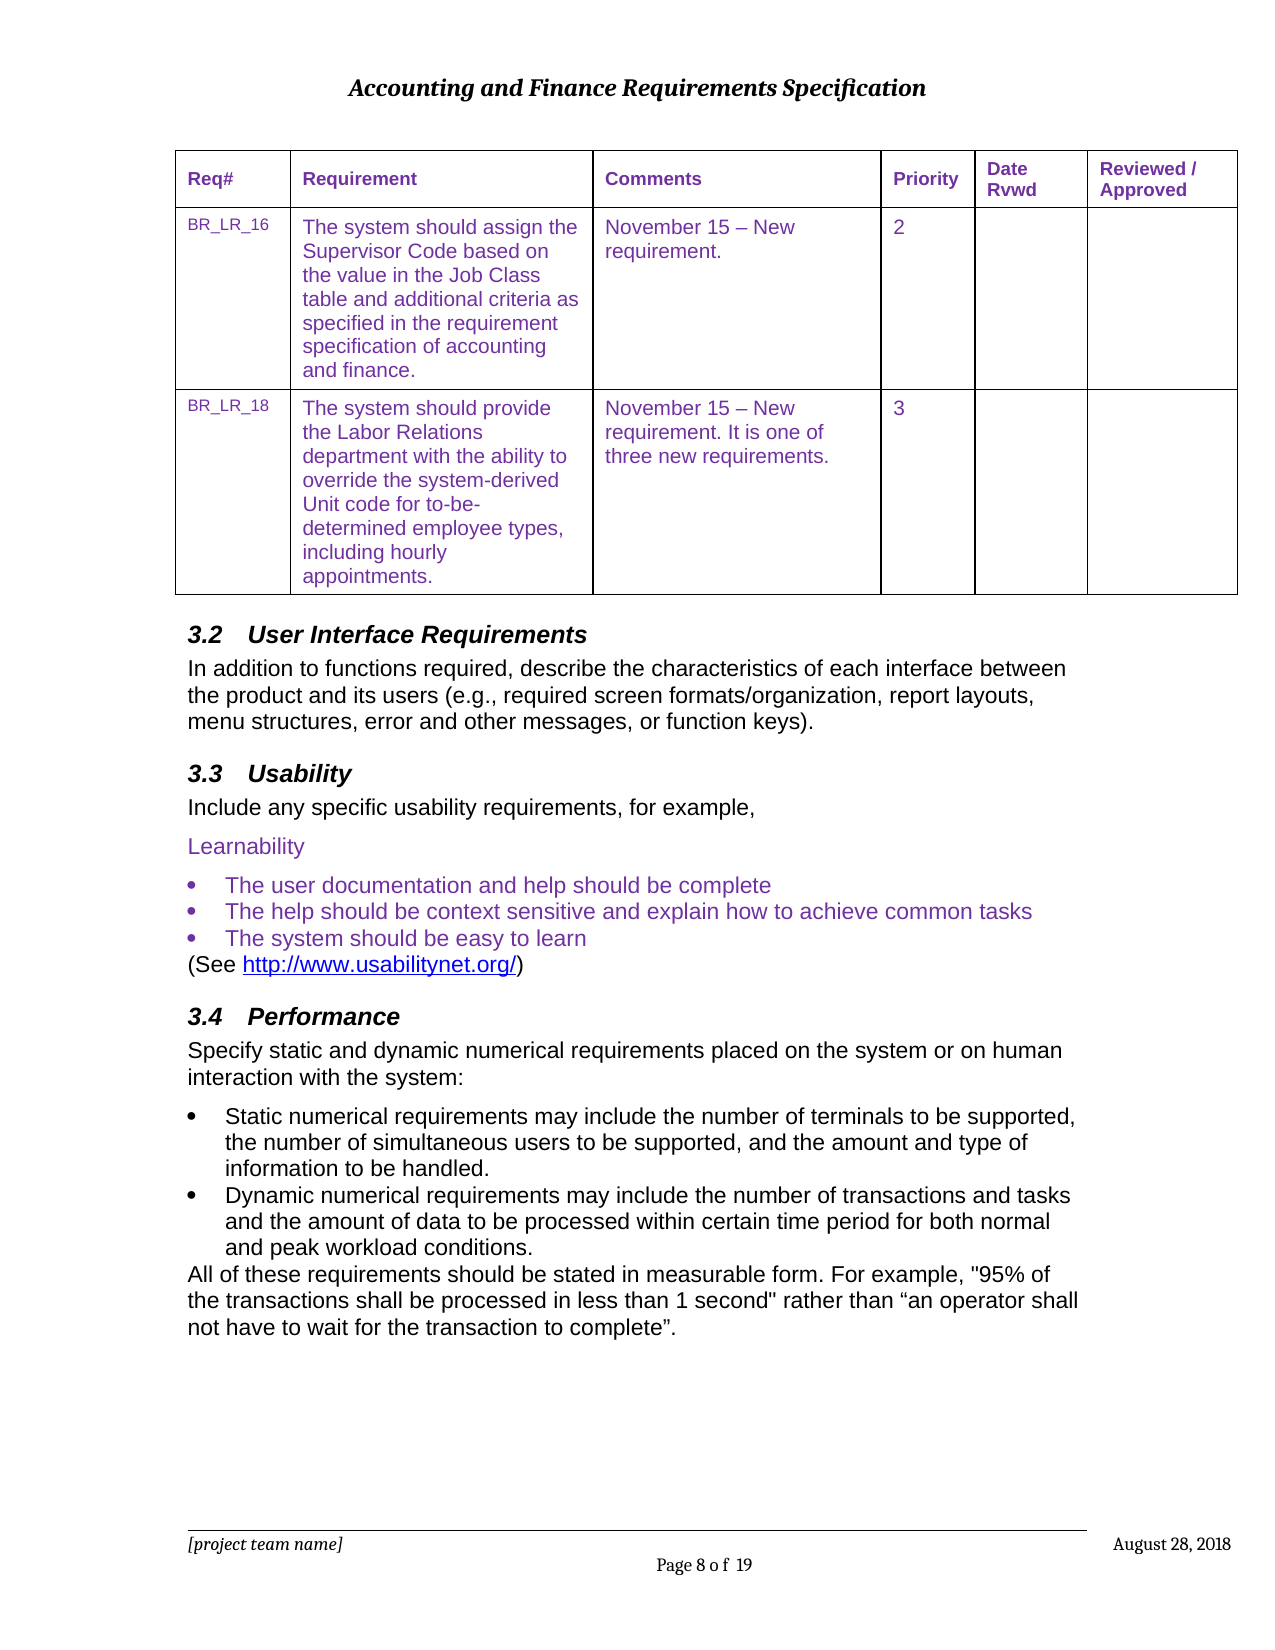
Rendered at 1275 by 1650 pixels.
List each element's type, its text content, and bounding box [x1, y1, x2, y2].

table_cell November 15 – New requirement. It is one of three new requirements. [594, 390, 880, 594]
table_cell [976, 390, 1087, 594]
table_cell The system should assign the Supervisor Code based on the value in the Job Class table and additional criteria as specified in the requirement specification of accounting and finance. [291, 208, 592, 388]
table_cell BR_LR_18 [176, 390, 290, 594]
list The system should be easy to learn [187, 925, 1087, 951]
list The help should be context sensitive and explain how to achieve common tasks [187, 898, 1087, 925]
table_cell [1088, 390, 1237, 594]
table_header Requirement [291, 151, 592, 207]
subtitle User Interface Requirements [187, 620, 1087, 649]
text Include any specific usability requirements, for example, [187, 794, 1087, 821]
table_header Reviewed / Approved [1088, 151, 1237, 207]
table_cell [976, 208, 1087, 388]
table_cell BR_LR_16 [176, 208, 290, 388]
table_cell [1088, 208, 1237, 388]
subtitle Usability [187, 759, 1087, 788]
table_header Date Rvwd [976, 151, 1087, 207]
table_cell 2 [882, 208, 974, 388]
text Specify static and dynamic numerical requirements placed on the system or on human interaction with the system: [187, 1037, 1087, 1090]
table_cell The system should provide the Labor Relations department with the ability to override the system-derived Unit code for to-be-determined employee types, including hourly appointments. [291, 390, 592, 594]
table_header Priority [882, 151, 974, 207]
text In addition to functions required, describe the characteristics of each interface between the product and its users (e.g., required screen formats/organization, report layouts, menu structures, error and other messages, or function keys). [187, 655, 1087, 734]
text All of these requirements should be stated in measurable form. For example, "95% of the transactions shall be processed in less than 1 second" rather than “an operator shall not have to wait for the transaction to complete”. [187, 1261, 1087, 1340]
table_cell November 15 – New requirement. [594, 208, 880, 388]
table_cell 3 [882, 390, 974, 594]
list The user documentation and help should be complete [187, 872, 1087, 898]
subtitle Performance [187, 1002, 1087, 1031]
text Learnability [187, 833, 1087, 859]
list Static numerical requirements may include the number of terminals to be supported, the number of simultaneous users to be supported, and the amount and type of information to be handled. [187, 1103, 1087, 1182]
table_header Comments [594, 151, 880, 207]
text (See http://www.usabilitynet.org/) [187, 951, 1087, 977]
list Dynamic numerical requirements may include the number of transactions and tasks and the amount of data to be processed within certain time period for both normal and peak workload conditions. [187, 1182, 1087, 1261]
table_header Req# [176, 151, 290, 207]
